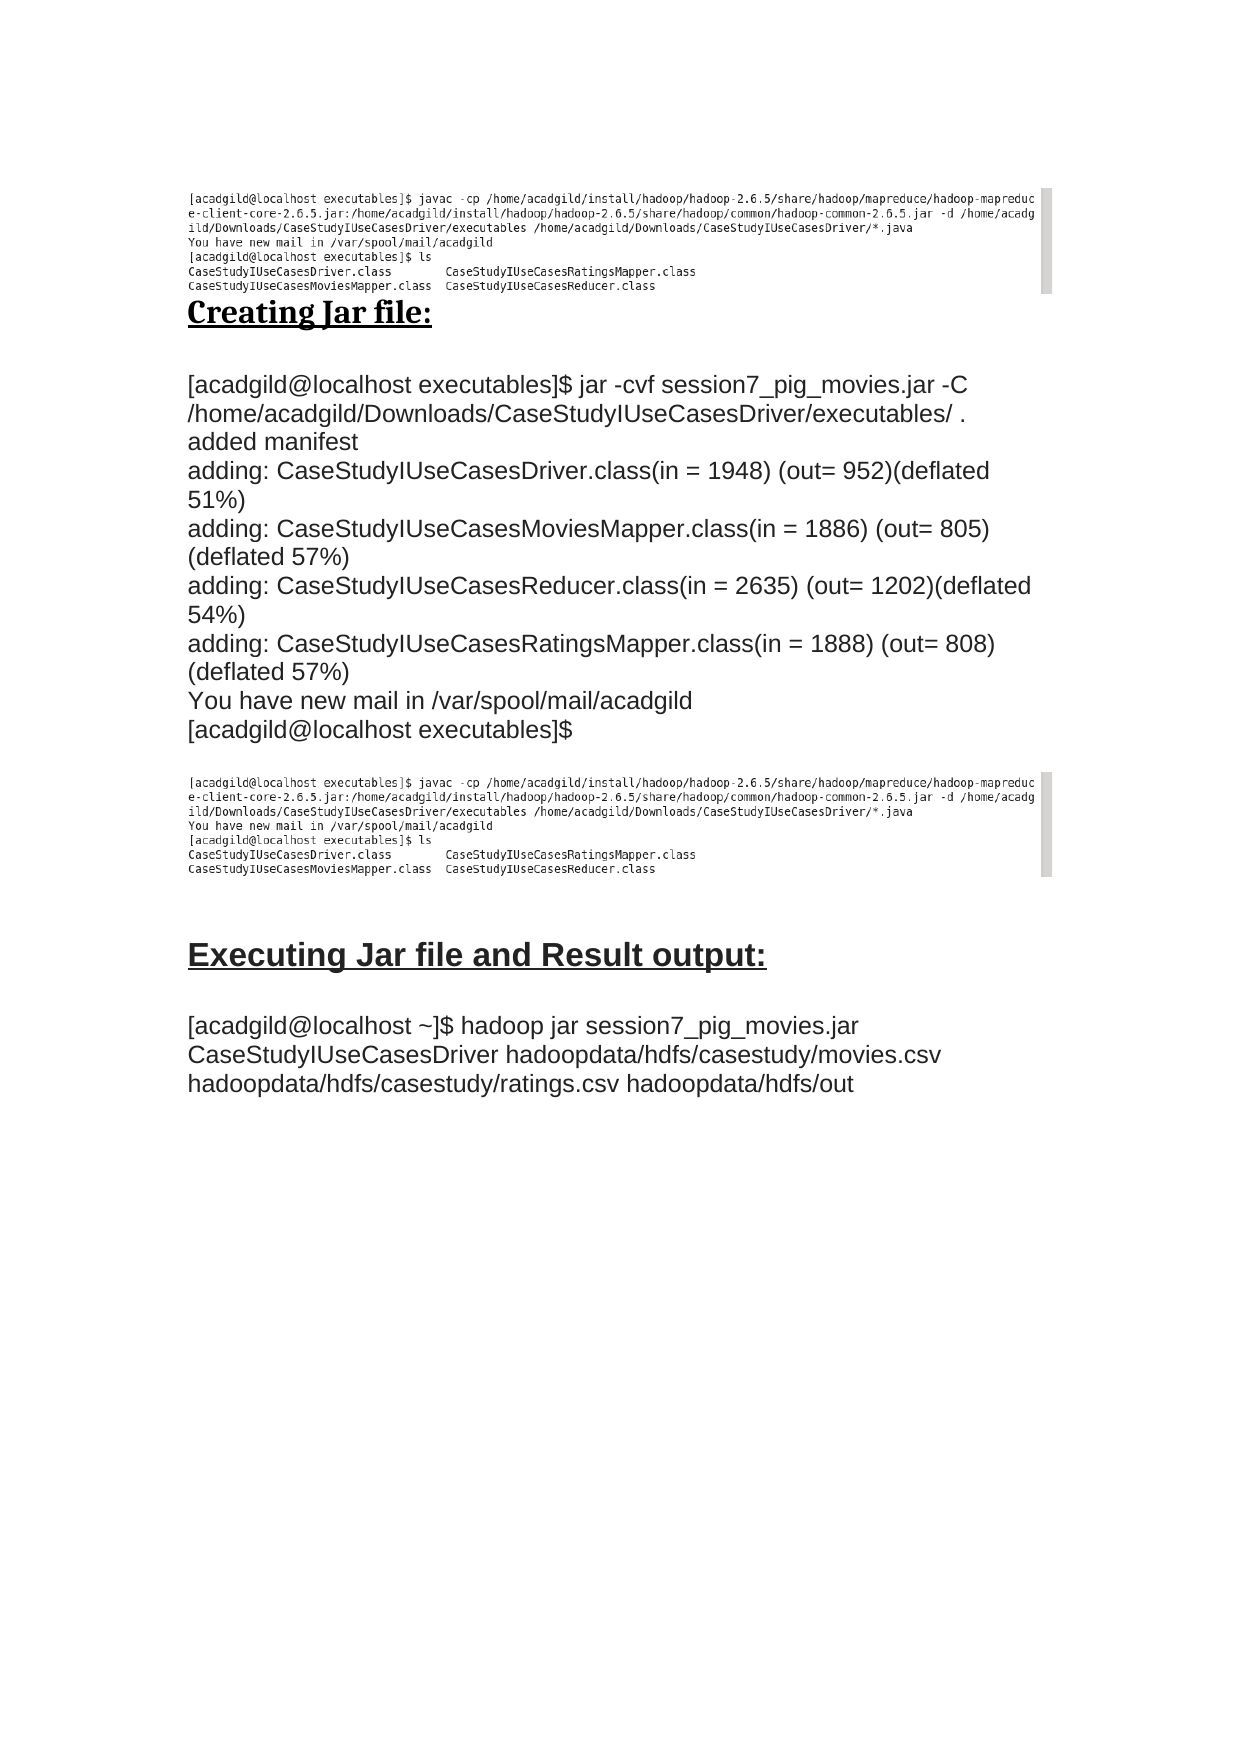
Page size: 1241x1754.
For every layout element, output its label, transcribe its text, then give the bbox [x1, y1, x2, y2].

text [acadgild@localhost ~]$ hadoop jar session7_pig_movies.jar CaseStudyIUseCasesDriver hadoopdata/hdfs/casestudy/movies.csv hadoopdata/hdfs/casestudy/ratings.csv hadoopdata/hdfs/out [855, 1011, 1053, 1098]
text Executing Jar file and Result output: [187, 934, 1053, 973]
picture [187, 772, 1053, 877]
text Creating Jar file: [187, 294, 1053, 331]
text [acadgild@localhost executables]$ jar -cvf session7_pig_movies.jar -C /home/acadgild/Downloads/CaseStudyIUseCasesDriver/executables/ . added manifest adding: CaseStudyIUseCasesDriver.class(in = 1948) (out= 952)(deflated 51%) adding: CaseStudyIUseCasesMoviesMapper.class(in = 1886) (out= 805)(deflated 57%) adding: CaseStudyIUseCasesReducer.class(in = 2635) (out= 1202)(deflated 54%) adding: CaseStudyIUseCasesRatingsMapper.class(in = 1888) (out= 808)(deflated 57%) You have new mail in /var/spool/mail/acadgild [acadgild@localhost executables]$ [187, 370, 1053, 743]
picture [187, 188, 1053, 294]
